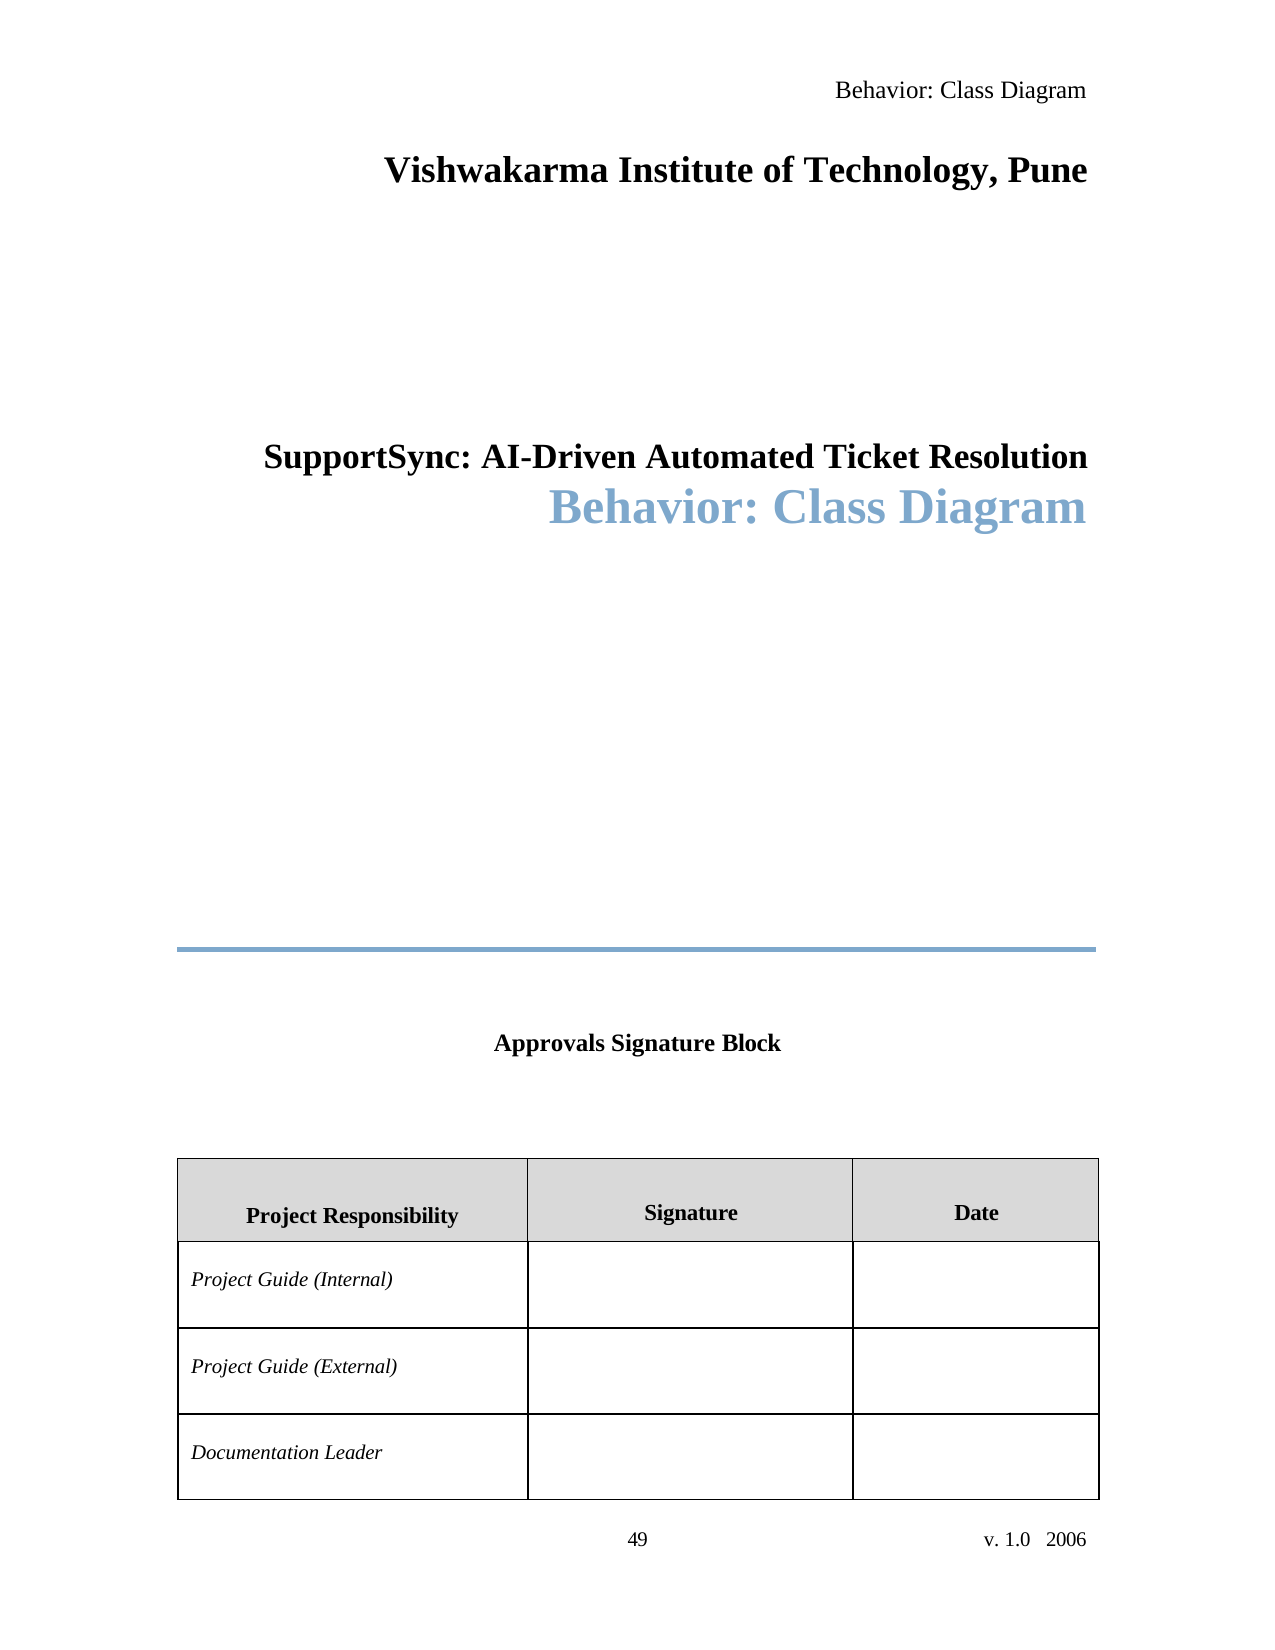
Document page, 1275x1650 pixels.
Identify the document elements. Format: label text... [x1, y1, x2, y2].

table_cell [529, 1242, 852, 1327]
text SupportSync: AI-Driven Automated Ticket Resolution [127, 435, 1088, 476]
table_cell [854, 1415, 1098, 1499]
table_cell Project Guide (External) [179, 1329, 527, 1412]
table_cell [854, 1329, 1098, 1412]
table_cell Documentation Leader [179, 1415, 527, 1499]
text Approvals Signature Block [127, 1028, 1148, 1057]
table_header Date [853, 1159, 1098, 1241]
table_cell Project Guide (Internal) [179, 1242, 527, 1327]
table_cell [529, 1415, 852, 1499]
table_header Signature [528, 1159, 852, 1241]
table_cell [854, 1242, 1098, 1327]
text Vishwakarma Institute of Technology, Pune [127, 148, 1088, 191]
subtitle Behavior: Class Diagram [548, 476, 1181, 534]
table_header Project Responsibility [178, 1159, 527, 1241]
table_cell [529, 1329, 852, 1412]
